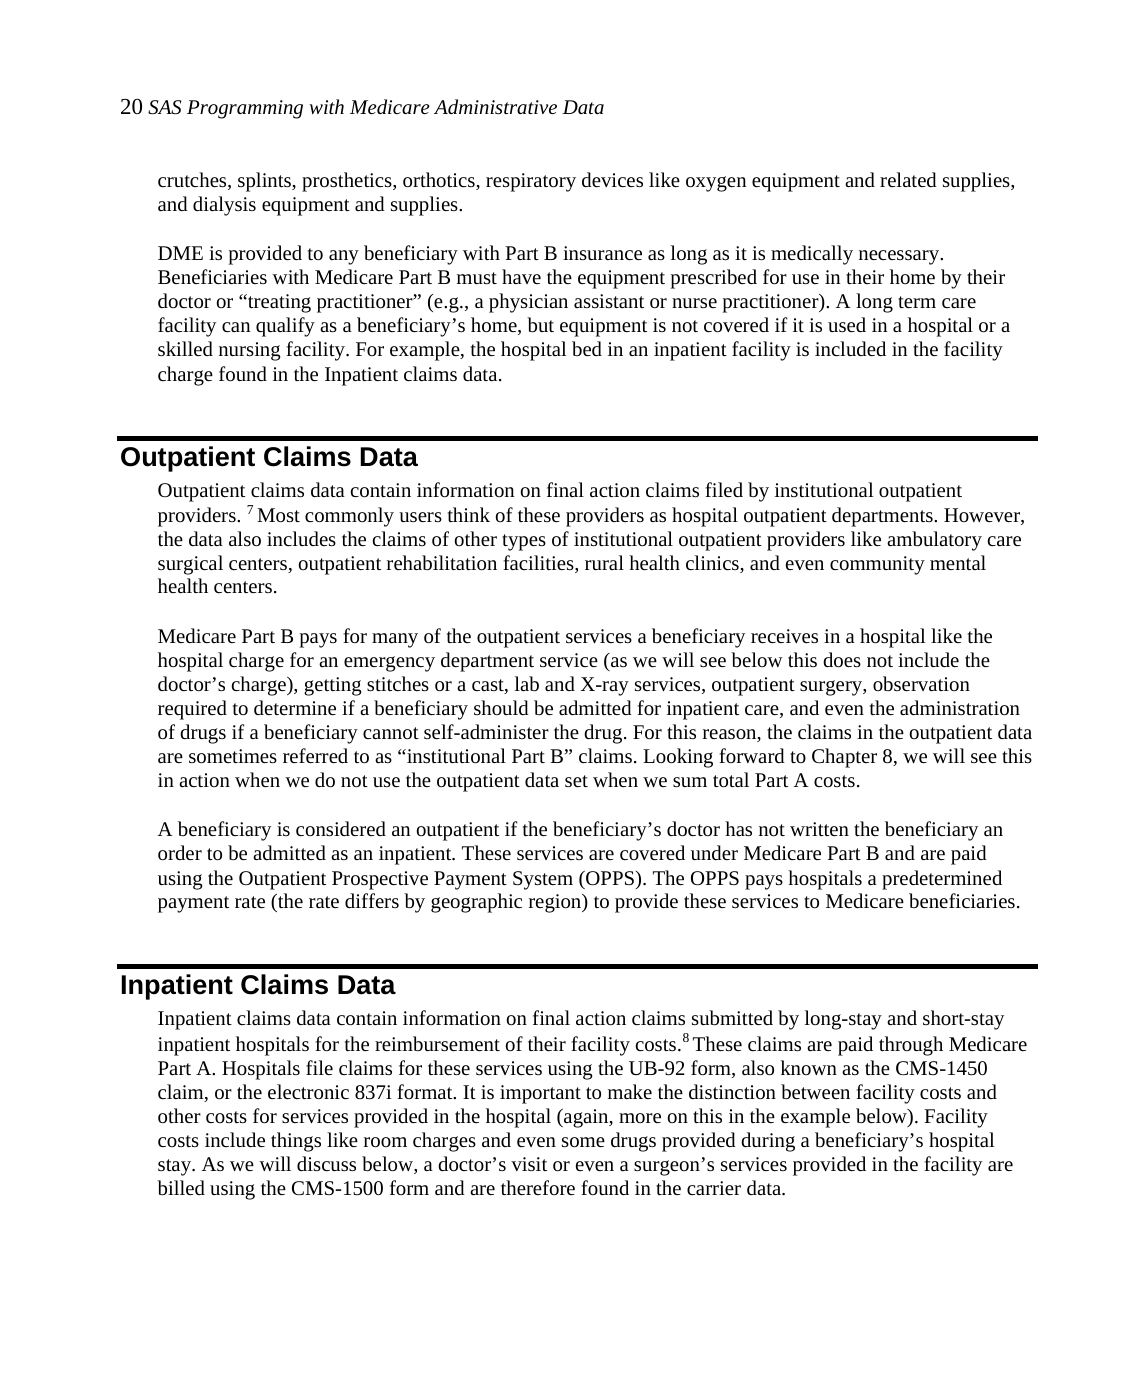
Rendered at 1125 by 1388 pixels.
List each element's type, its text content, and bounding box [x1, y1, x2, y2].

text crutches, splints, prosthetics, orthotics, respiratory devices like oxygen equipment and related supplies, and dialysis equipment and supplies. [157, 168, 1018, 216]
text Outpatient claims data contain information on final action claims filed by institutional outpatient providers. 7 Most commonly users think of these providers as hospital outpatient departments. However, the data also includes the claims of other types of institutional outpatient providers like ambulatory care surgical centers, outpatient rehabilitation facilities, rural health clinics, and even community mental health centers. [157, 478, 1028, 598]
subtitle Inpatient Claims Data [120, 960, 1077, 1000]
text A beneficiary is considered an outpatient if the beneficiary’s doctor has not written the beneficiary an order to be admitted as an inpatient. These services are covered under Medicare Part B and are paid using the Outpatient Prospective Payment System (OPPS). The OPPS pays hospitals a predetermined payment rate (the rate differs by geographic region) to provide these services to Medicare beneficiaries. [157, 817, 1023, 913]
subtitle Outpatient Claims Data [120, 432, 1077, 472]
text DME is provided to any beneficiary with Part B insurance as long as it is medically necessary. Beneficiaries with Medicare Part B must have the equipment prescribed for use in their home by their doctor or “treating practitioner” (e.g., a physician assistant or nurse practitioner). A long term care facility can qualify as a beneficiary’s home, but equipment is not covered if it is used in a hospital or a skilled nursing facility. For example, the hospital bed in an inpatient facility is included in the facility charge found in the Inpatient claims data. [157, 241, 1013, 386]
text Medicare Part B pays for many of the outpatient services a beneficiary receives in a hospital like the hospital charge for an emergency department service (as we will see below this does not include the doctor’s charge), getting stitches or a cast, lab and X-ray services, outpatient surgery, observation required to determine if a beneficiary should be admitted for inpatient care, and even the administration of drugs if a beneficiary cannot self-administer the drug. For this reason, the claims in the outpatient data are sometimes referred to as “institutional Part B” claims. Looking forward to Chapter 8, we will see this in action when we do not use the outpatient data set when we sum total Part A costs. [157, 624, 1035, 792]
text Inpatient claims data contain information on final action claims submitted by long-stay and short-stay inpatient hospitals for the reimbursement of their facility costs.8 These claims are paid through Medicare Part A. Hospitals file claims for these services using the UB-92 form, also known as the CMS-1450 claim, or the electronic 837i format. It is important to make the distinction between facility costs and other costs for services provided in the hospital (again, more on this in the example below). Facility costs include things like room charges and even some drugs provided during a beneficiary’s hospital stay. As we will discuss below, a doctor’s visit or even a surgeon’s services provided in the facility are billed using the CMS-1500 form and are therefore found in the carrier data. [157, 1006, 1030, 1200]
